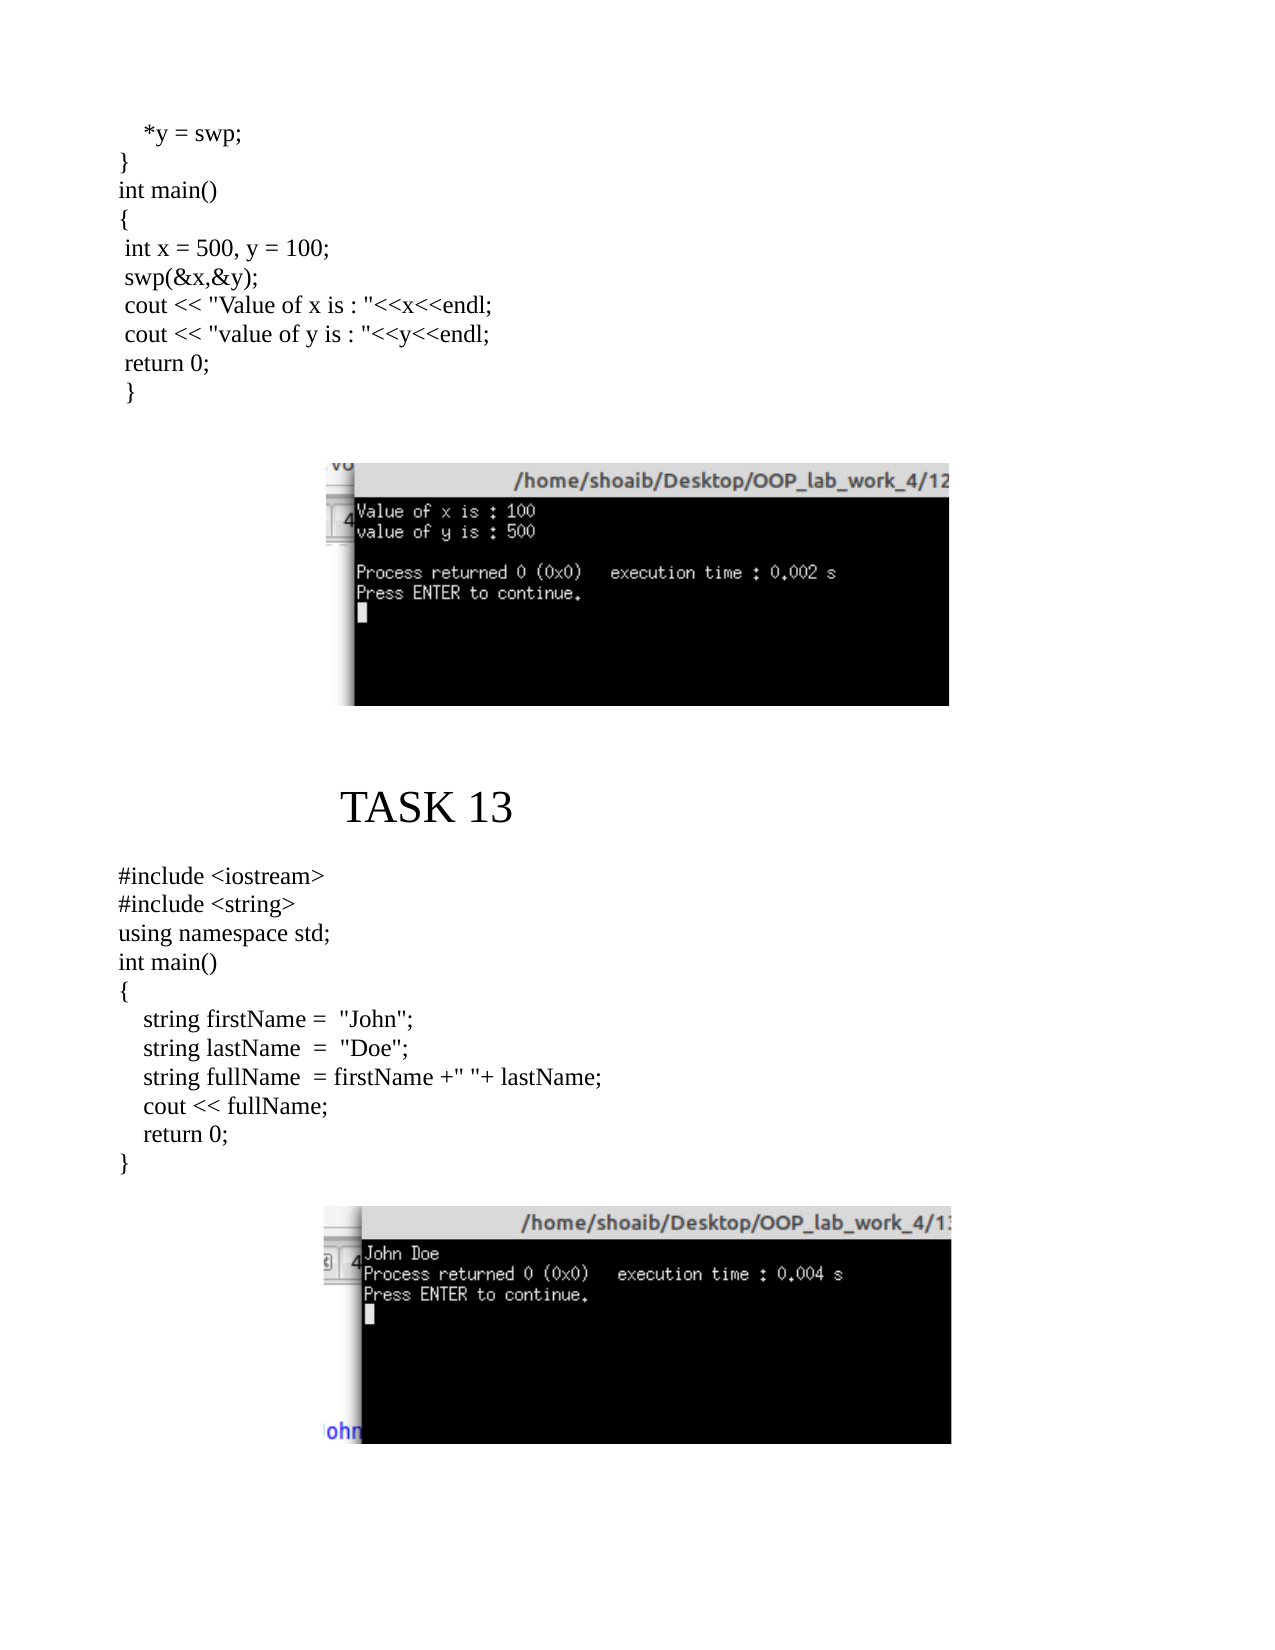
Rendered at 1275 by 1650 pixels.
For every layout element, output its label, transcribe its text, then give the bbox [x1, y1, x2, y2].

text } [118, 147, 1157, 176]
text int main() [118, 947, 1157, 976]
text #include <iostream> [118, 861, 1157, 889]
text } [118, 1148, 1157, 1177]
text int x = 500, y = 100; [118, 233, 1157, 262]
text int main() [118, 176, 1157, 204]
picture [325, 463, 950, 706]
text cout << "Value of x is : "<<x<<endl; [118, 291, 1157, 319]
text return 0; [118, 1119, 1157, 1148]
text TASK 13 [118, 779, 1157, 832]
text cout << "value of y is : "<<y<<endl; [118, 319, 1157, 348]
text cout << fullName; [118, 1091, 1157, 1119]
text string lastName = "Doe"; [118, 1033, 1157, 1062]
text } [118, 377, 1157, 406]
text using namespace std; [118, 918, 1157, 947]
text { [118, 976, 1157, 1004]
text swp(&x,&y); [118, 262, 1157, 291]
text #include <string> [118, 889, 1157, 918]
text return 0; [118, 348, 1157, 377]
picture [323, 1206, 952, 1444]
text { [118, 204, 1157, 233]
text string firstName = "John"; [118, 1004, 1157, 1033]
text string fullName = firstName +" "+ lastName; [118, 1062, 1157, 1091]
text *y = swp; [118, 118, 1157, 147]
